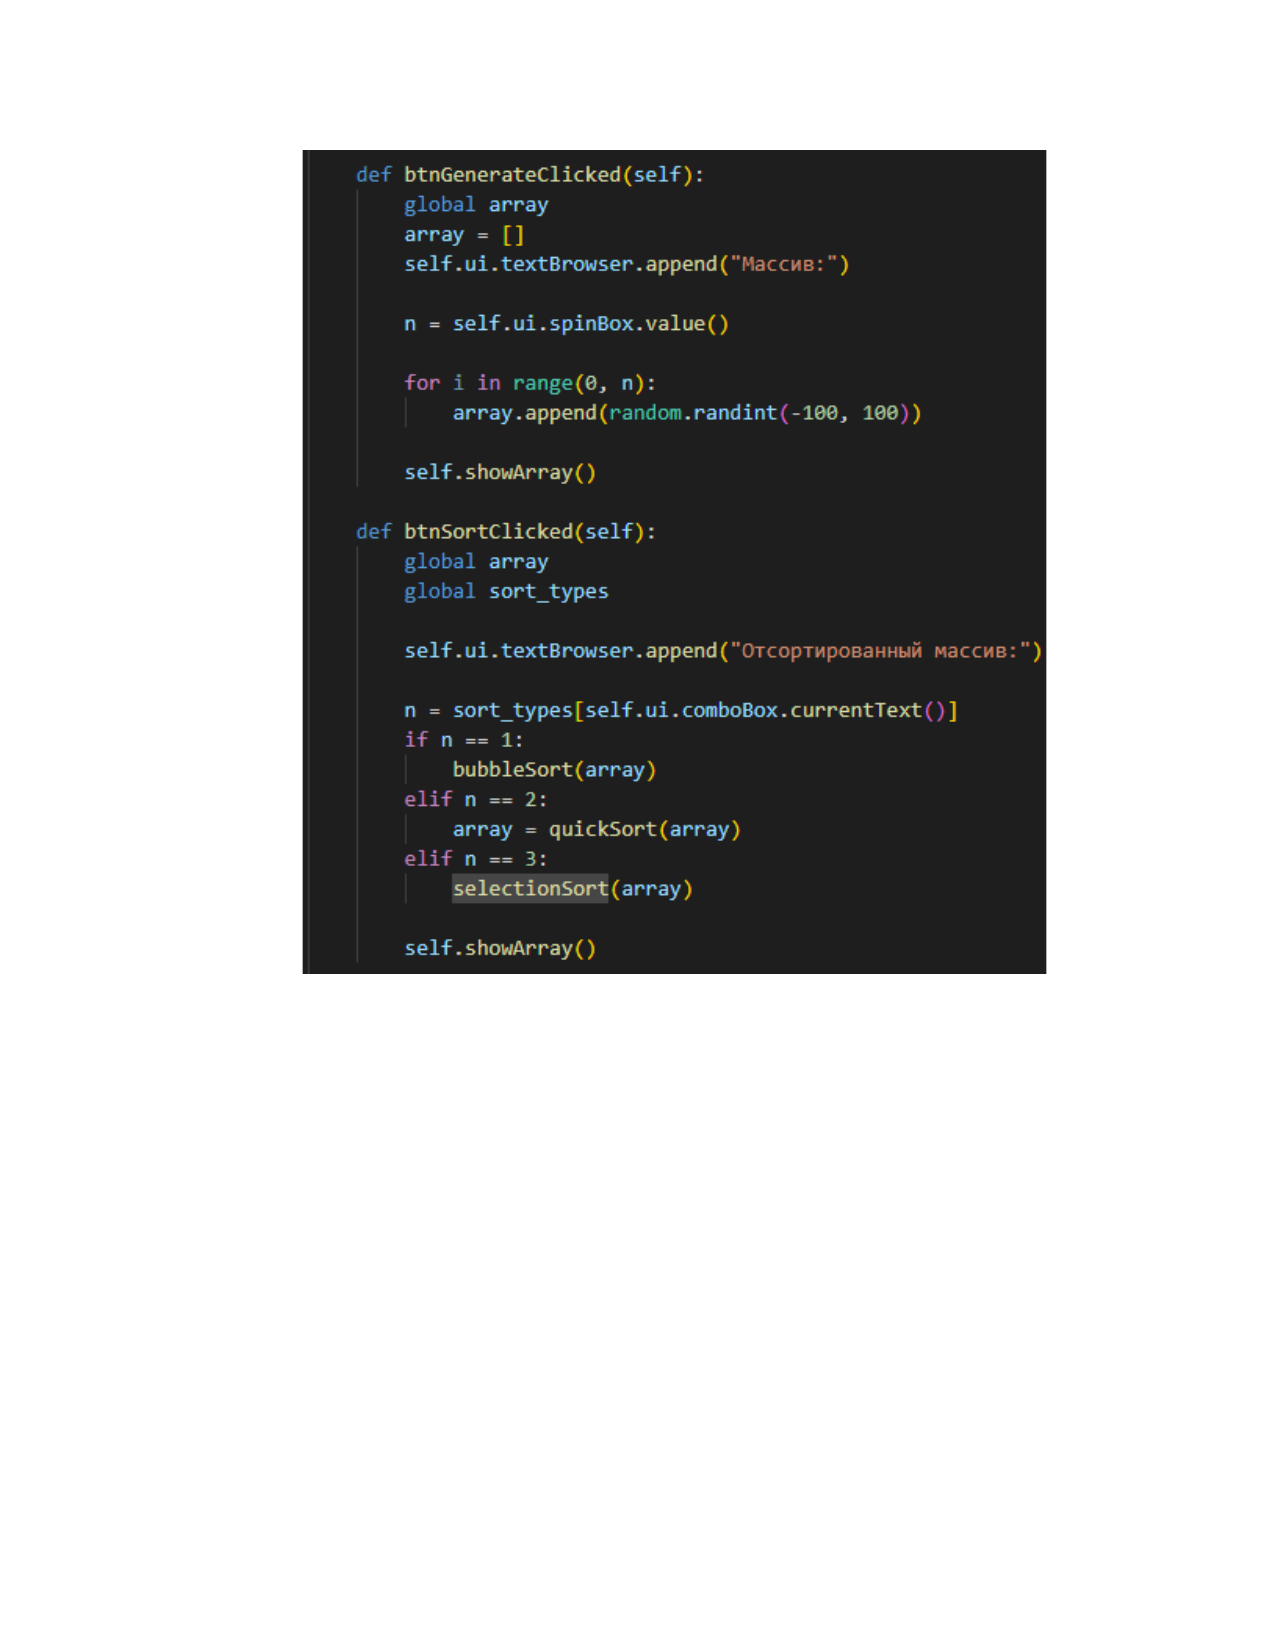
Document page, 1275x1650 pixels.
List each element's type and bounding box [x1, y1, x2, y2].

picture [302, 150, 1047, 974]
